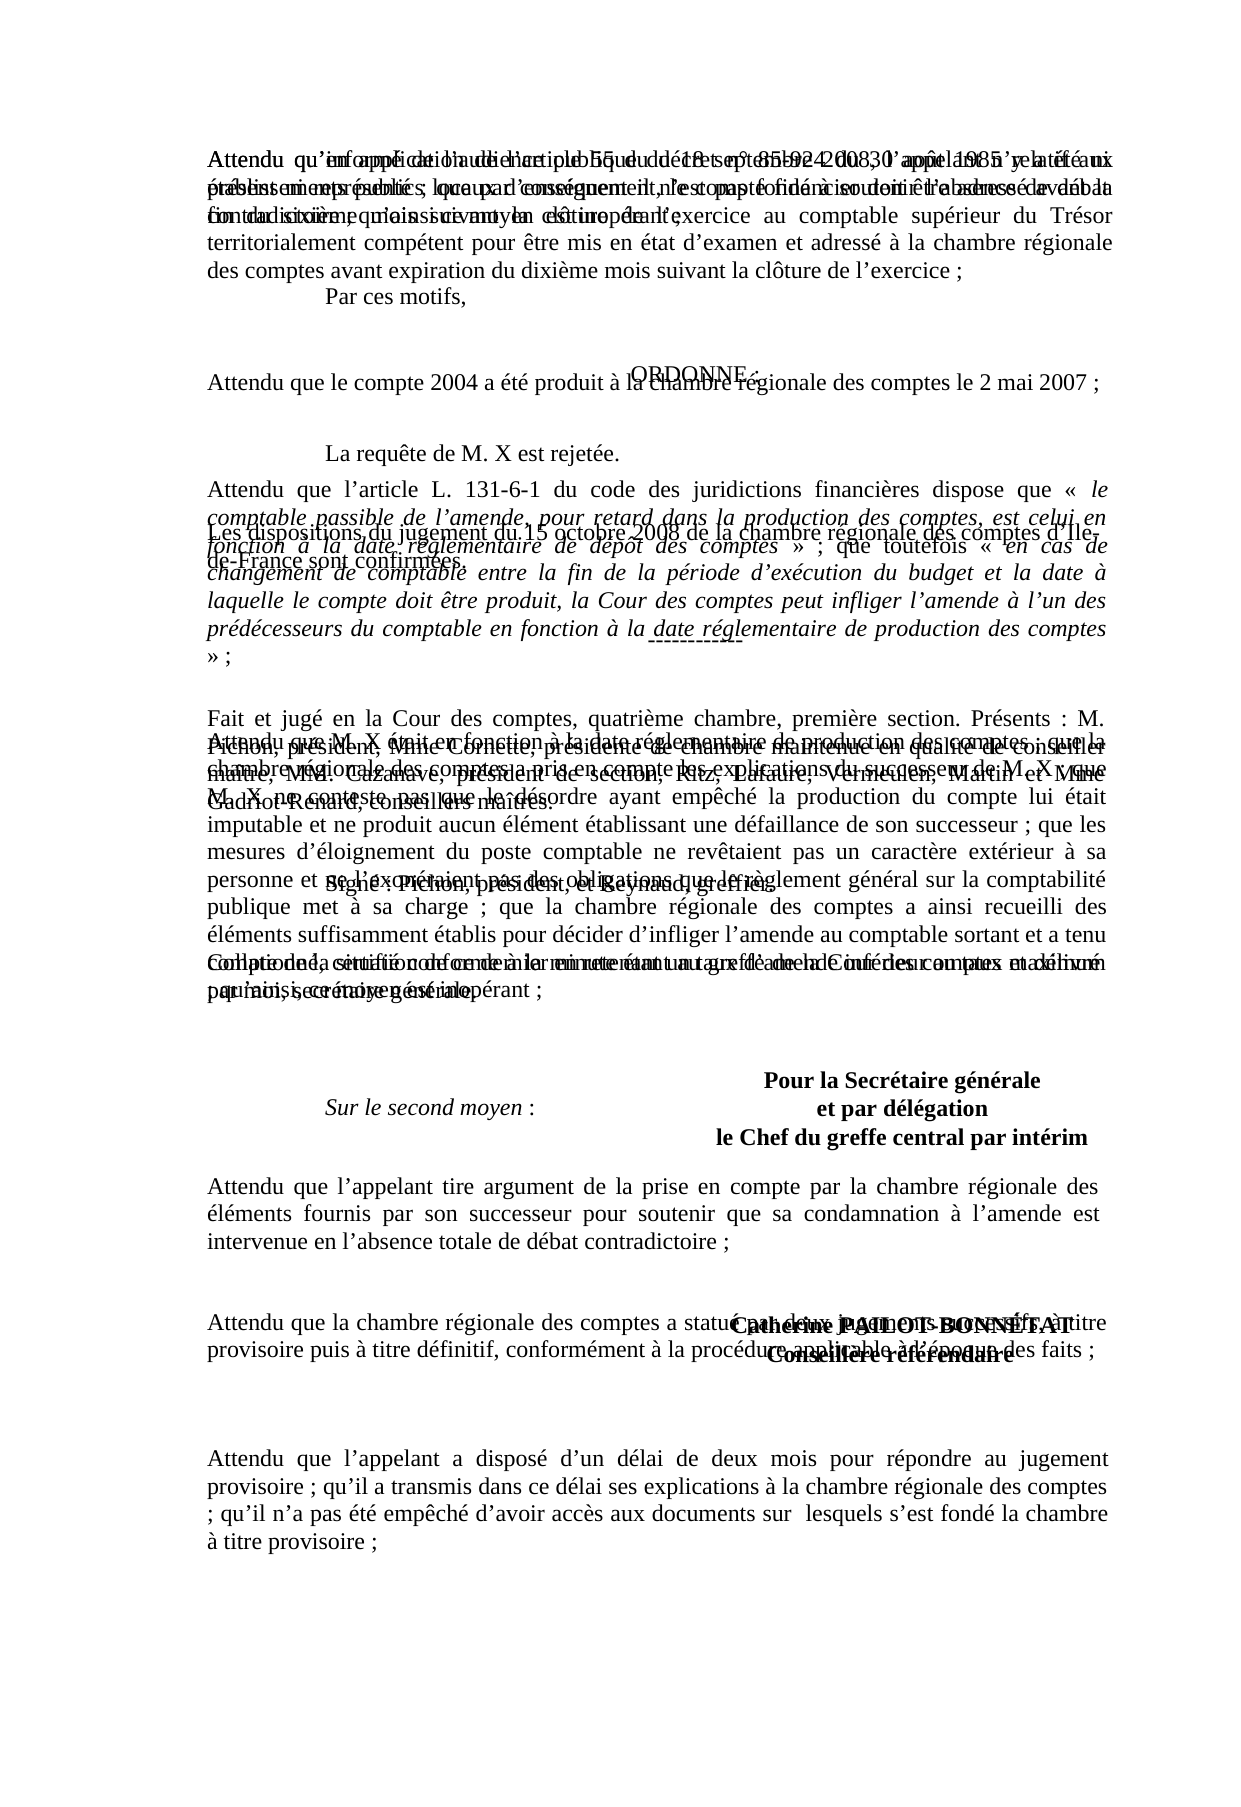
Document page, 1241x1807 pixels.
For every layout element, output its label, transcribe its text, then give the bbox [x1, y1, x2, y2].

text Attendu que la chambre régionale des comptes a statué par deux jugements successifs, à titre provisoire puis à titre définitif, conformément à la procédure applicable à l’époque des faits ; [207, 1308, 1108, 1363]
text Les dispositions du jugement du 15 octobre 2008 de la chambre régionale des comptes d’Ile-de-France sont confirmées. [207, 518, 1102, 573]
text Fait et jugé en la Cour des comptes, quatrième chambre, première section. Présents : M. Pichon, président, Mme Cornette, présidente de chambre maintenue en qualité de conseiller maître, MM. Cazanave, président de section, Ritz, Lafaure, Vermeulen, Martin et Mme Gadriot-Renard, conseillers maîtres. [207, 704, 1107, 815]
text Attendu que l’article L. 131-6-1 du code des juridictions financières dispose que « le comptable passible de l’amende, pour retard dans la production des comptes, est celui en fonction à la date réglementaire de dépôt des comptes » ; que toutefois « en cas de changement de comptable entre la fin de la période d’exécution du budget et la date à laquelle le compte doit être produit, la Cour des comptes peut infliger l’amende à l’un des prédécesseurs du comptable en fonction à la date réglementaire de production des comptes » ; [207, 476, 1108, 669]
text Sur le second moyen : [325, 1092, 636, 1120]
text Pour la Secrétaire générale [712, 1066, 1093, 1093]
text Catherine PAILOT-BONNÉTAT [677, 1311, 1126, 1339]
text Signé : Pichon, président, et Reynaud, greffier. [325, 869, 892, 897]
text Attendu qu’informé de l’audience publique du 18 septembre 2008, l’appelant n’y a été ni présent ni représenté ; que par conséquent il n’est pas fondé à soutenir l’absence de débat contradictoire ; qu’ainsi ce moyen est inopérant ; [207, 146, 1112, 228]
text Attendu que l’appelant a disposé d’un délai de deux mois pour répondre au jugement provisoire ; qu’il a transmis dans ce délai ses explications à la chambre régionale des comptes ; qu’il n’a pas été empêché d’avoir accès aux documents sur lesquels s’est fondé la chambre à titre provisoire ; [207, 1444, 1110, 1554]
text Attendu qu’en application de l’article 55 du décret n° 85-924 du 30 août 1985 relatif aux établissements publics locaux d’enseignement, le compte financier doit être adressé avant la fin du sixième mois suivant la clôture de l’exercice au comptable supérieur du Trésor territorialement compétent pour être mis en état d’examen et adressé à la chambre régionale des comptes avant expiration du dixième mois suivant la clôture de l’exercice ; [207, 146, 1114, 283]
text Attendu que M. X était en fonction à la date réglementaire de production des comptes ; que la chambre régionale des comptes a pris en compte les explications du successeur de M. X ; que M. X ne conteste pas que le désordre ayant empêché la production du compte lui était imputable et ne produit aucun élément établissant une défaillance de son successeur ; que les mesures d’éloignement du poste comptable ne revêtaient pas un caractère extérieur à sa personne et ne l’exonéraient pas des obligations que le règlement général sur la comptabilité publique met à sa charge ; que la chambre régionale des comptes a ainsi recueilli des éléments suffisamment établis pour décider d’infliger l’amende au comptable sortant et a tenu compte de la situation de ce dernier en retenant un taux d’amende inférieur au taux maximum ; qu’ainsi, ce moyen est inopérant ; [207, 727, 1108, 1003]
text Attendu que l’appelant tire argument de la prise en compte par la chambre régionale des éléments fournis par son successeur pour soutenir que sa condamnation à l’amende est intervenue en l’absence totale de débat contradictoire ; [207, 1172, 1101, 1254]
text et par délégation [767, 1094, 1037, 1122]
text La requête de M. X est rejetée. [325, 439, 724, 467]
text Par ces motifs, [325, 282, 564, 309]
text le Chef du greffe central par intérim [662, 1123, 1142, 1151]
text Attendu que le compte 2004 a été produit à la chambre régionale des comptes le 2 mai 2007 ; [207, 368, 1106, 396]
text ORDONNE : [582, 361, 809, 388]
text ------------ [600, 626, 791, 653]
text Conseillère référendaire [715, 1340, 1065, 1367]
text Collationné, certifié conforme à la minute étant au greffe de la Cour des comptes et délivré par moi, secrétaire générale. [207, 948, 1103, 1003]
